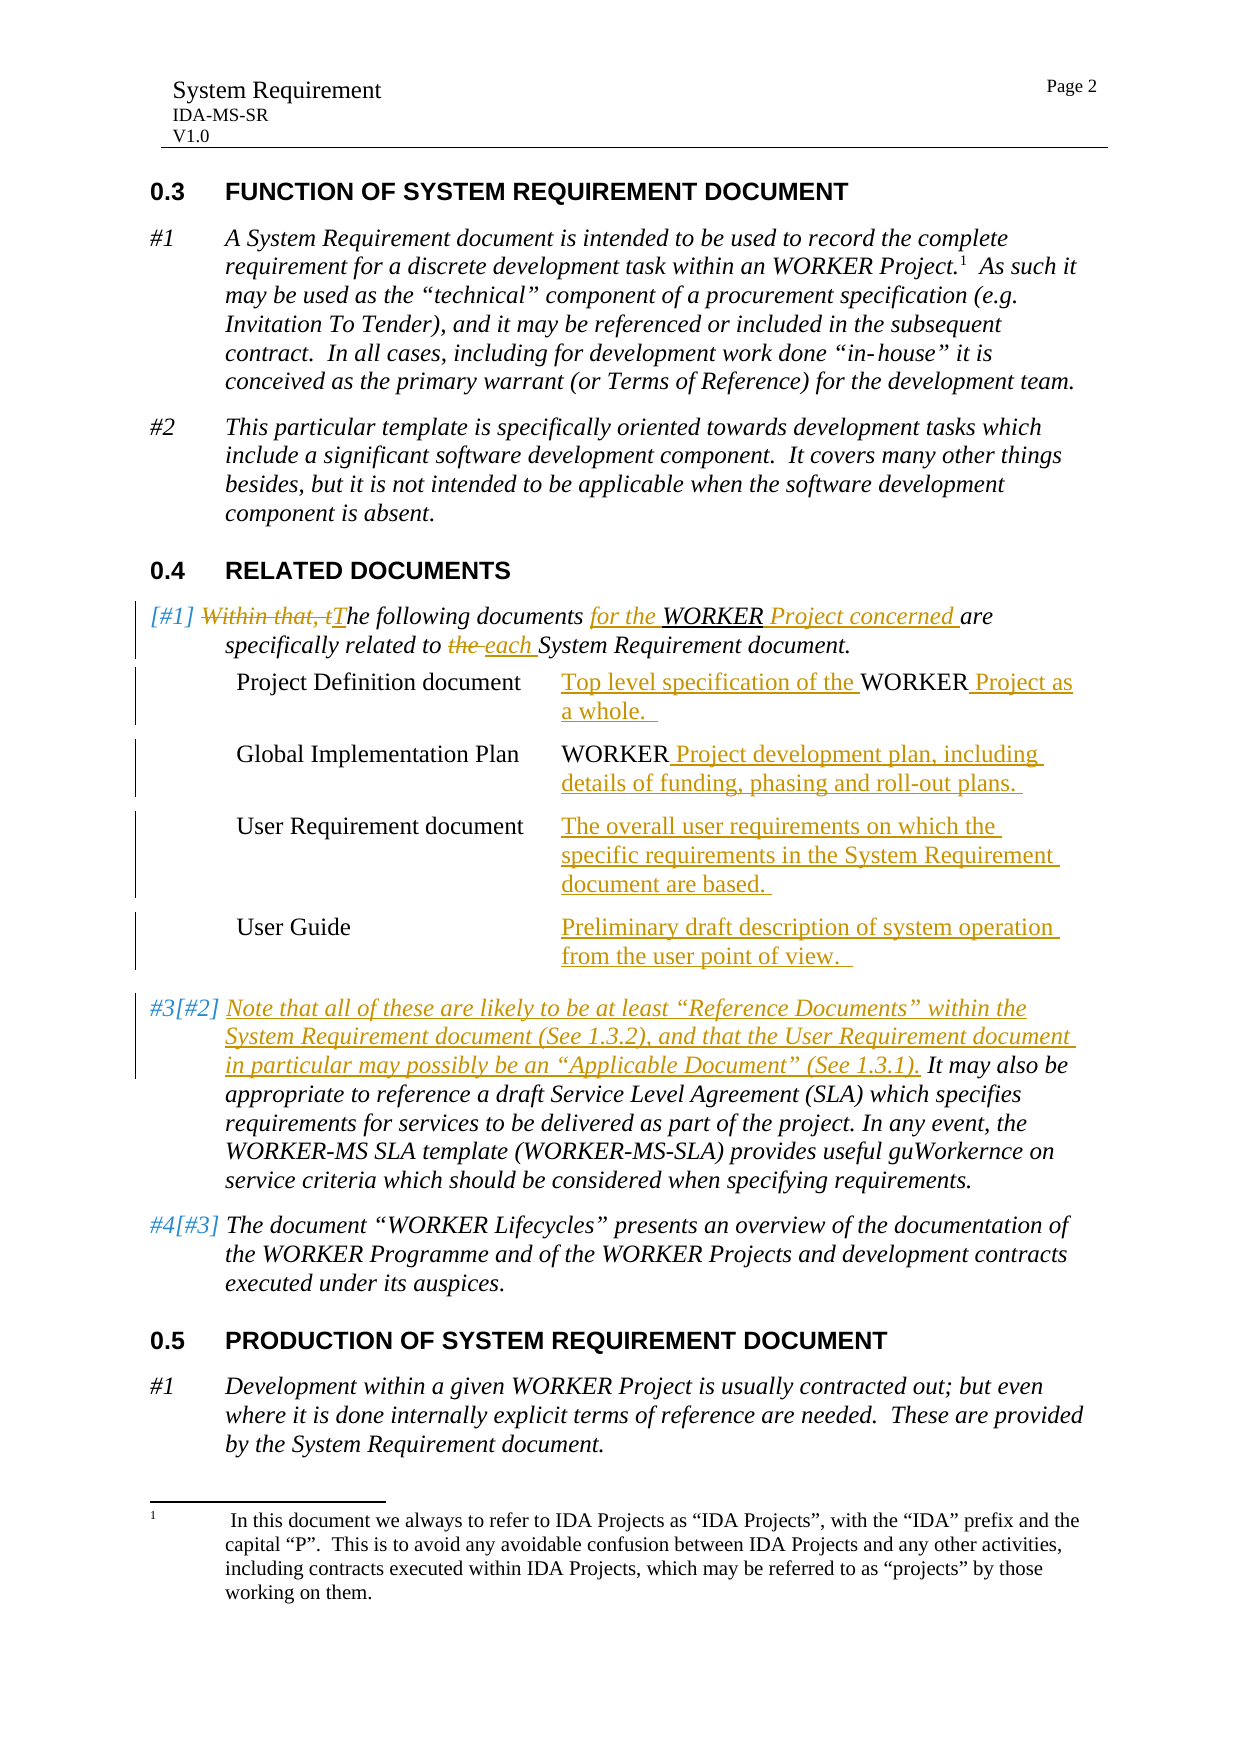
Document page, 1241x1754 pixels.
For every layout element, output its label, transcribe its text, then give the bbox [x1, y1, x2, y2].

table_cell WORKER [550, 731, 1088, 803]
table_cell User Requirement document [225, 803, 550, 904]
list System Requirement It may also be appropriate to reference a draft Service Level Agreement (SLA) which specifies requirements for services to be delivered as part of the project. In any event, the WORKER-MS SLA template (WORKER-MS-SLA) provides useful guWorkernce on service criteria which should be considered when specifying requirements. [150, 993, 1090, 1194]
text 0.5 Production of System Requirement document [150, 1326, 1090, 1355]
list Development within a given WORKER Project is usually contracted out; but even where it is done internally explicit terms of reference are needed. These are provided by the System Requirement document. [150, 1371, 1090, 1458]
table_cell [550, 904, 1088, 976]
text 0.3 Function of System Requirement document [150, 177, 1090, 206]
text 0.4 Related documents [150, 556, 1090, 585]
table_cell User Guide [225, 904, 550, 976]
table_header Project Definition document [225, 659, 550, 731]
table_cell Global Implementation Plan [225, 731, 550, 803]
table_cell System Requirement [550, 803, 1088, 904]
list This particular template is specifically oriented towards development tasks which include a significant software development component. It covers many other things besides, but it is not intended to be applicable when the software development component is absent. [150, 412, 1090, 527]
table_header WORKER [550, 659, 1088, 731]
list The document “WORKER Lifecycles” presents an overview of the documentation of the WORKER Programme and of the WORKER Projects and development contracts executed under its auspices. [150, 1211, 1090, 1297]
list he following documents WORKERare specifically related to System Requirement document. [150, 601, 1090, 659]
list A System Requirement document is intended to be used to record the complete requirement for a discrete development task within an WORKER Project. As such it may be used as the “technical” component of a procurement specification (e.g. Invitation To Tender), and it may be referenced or included in the subsequent contract. In all cases, including for development work done “in-house” it is conceived as the primary warrant (or Terms of Reference) for the development team. [150, 223, 1090, 395]
